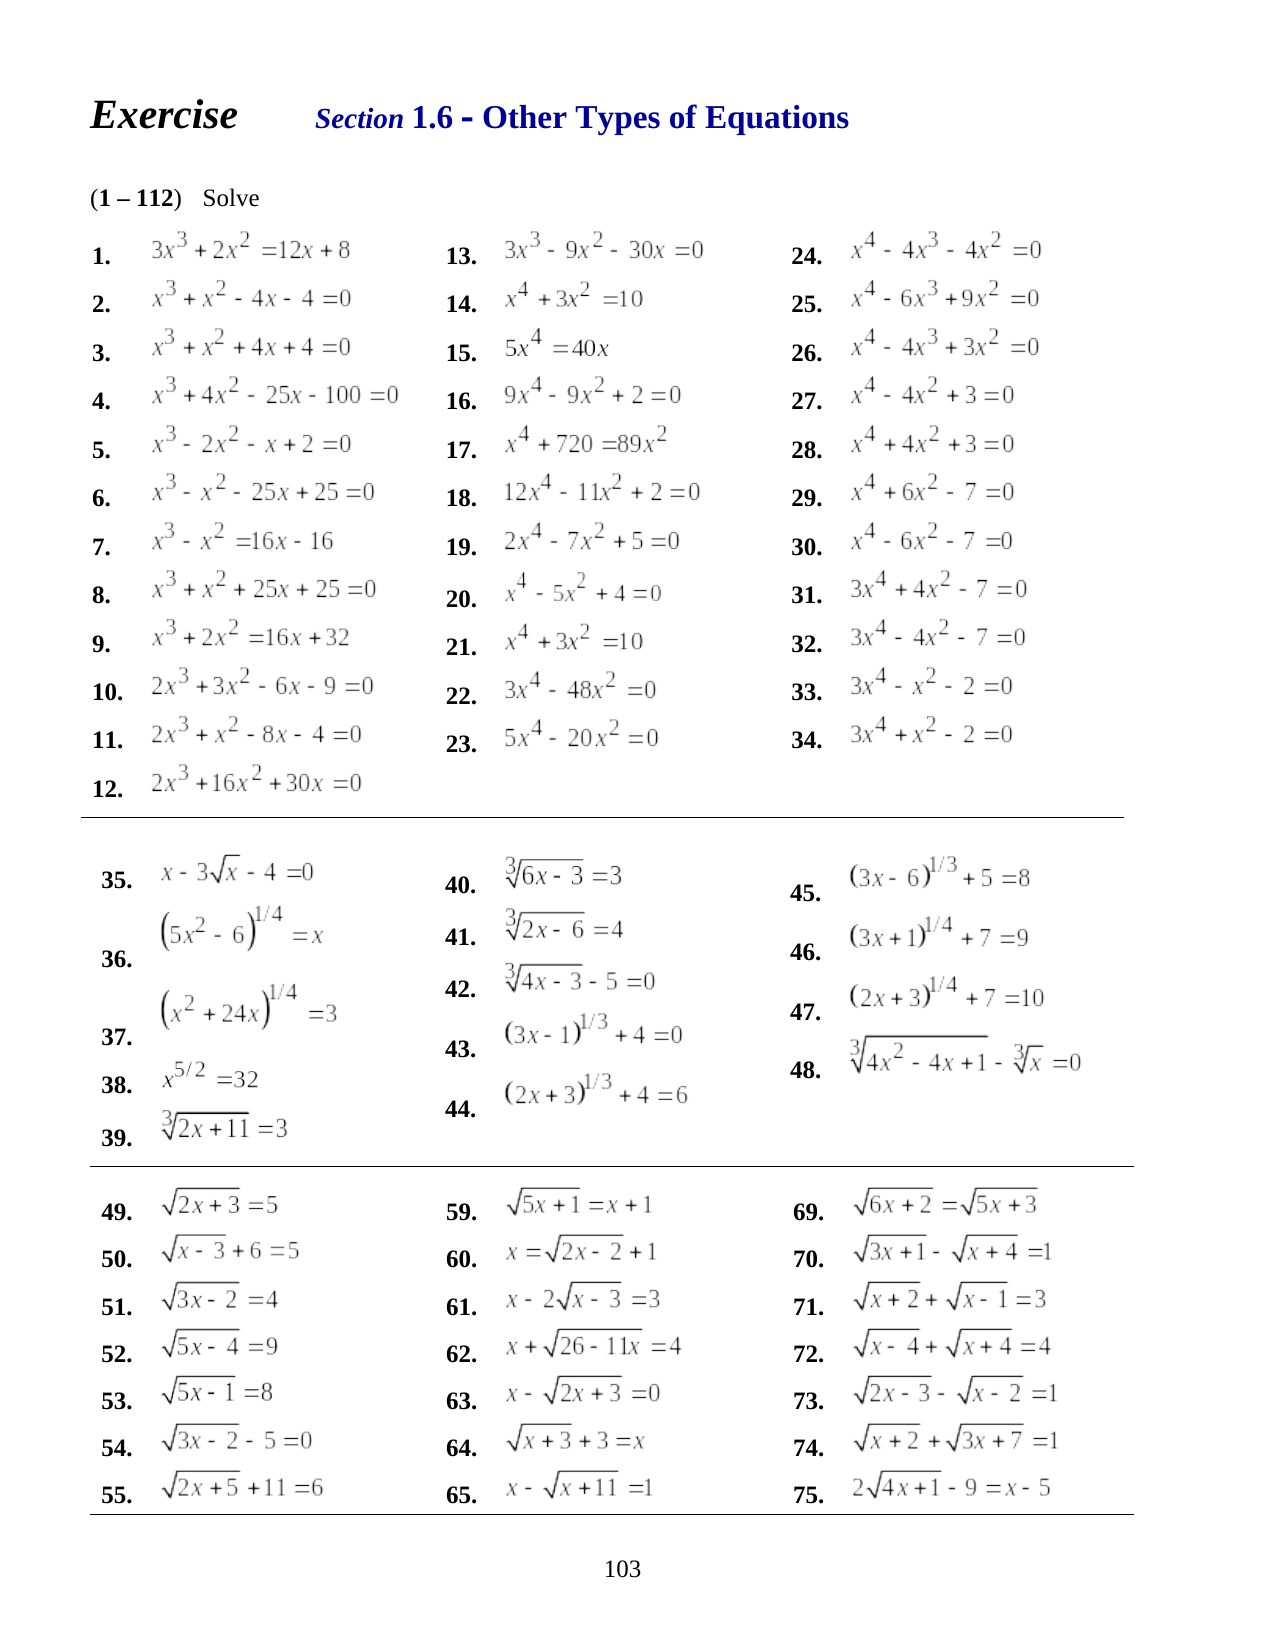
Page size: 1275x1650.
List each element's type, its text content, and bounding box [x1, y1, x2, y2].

text Exercise Section 1.6 Other Types of Equations [90, 90, 1155, 138]
table_header [779, 851, 1134, 1166]
table_header [435, 1183, 782, 1513]
table_header [434, 226, 780, 817]
table_header [782, 1183, 1134, 1513]
table_header [90, 851, 433, 1166]
table_header [780, 226, 1124, 817]
table_header [434, 851, 778, 1166]
text (1 – 112) Solve [90, 183, 1155, 211]
table_header [90, 1183, 434, 1513]
table_header [81, 226, 434, 817]
